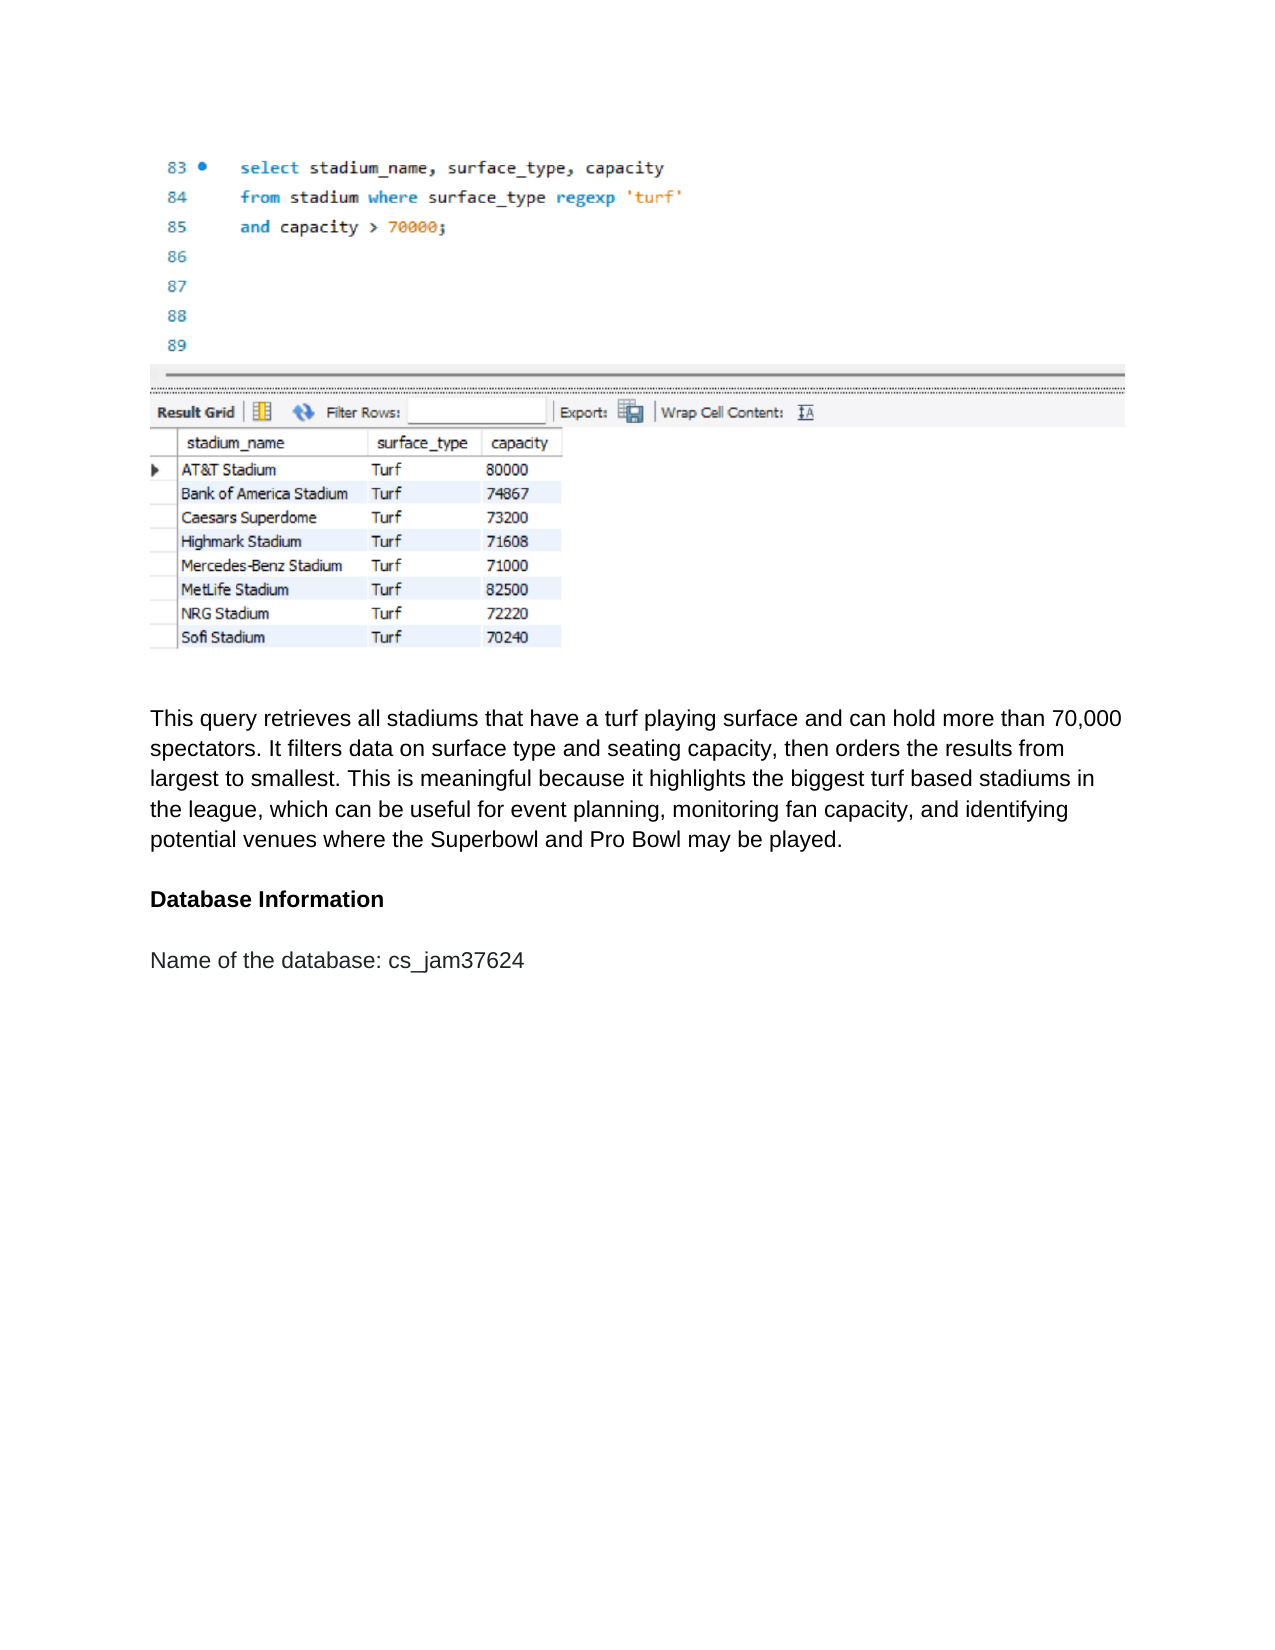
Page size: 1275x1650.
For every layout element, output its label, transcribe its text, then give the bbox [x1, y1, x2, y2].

text This query retrieves all stadiums that have a turf playing surface and can hold more than 70,000 spectators. It filters data on surface type and seating capacity, then orders the results from largest to smallest. This is meaningful because it highlights the biggest turf based stadiums in the league, which can be useful for event planning, monitoring fan capacity, and identifying potential venues where the Superbowl and Pro Bowl may be played. [150, 705, 1125, 852]
text Name of the database: cs_jam37624 [150, 947, 1125, 973]
picture [150, 150, 1125, 671]
text Database Information [150, 886, 1125, 912]
